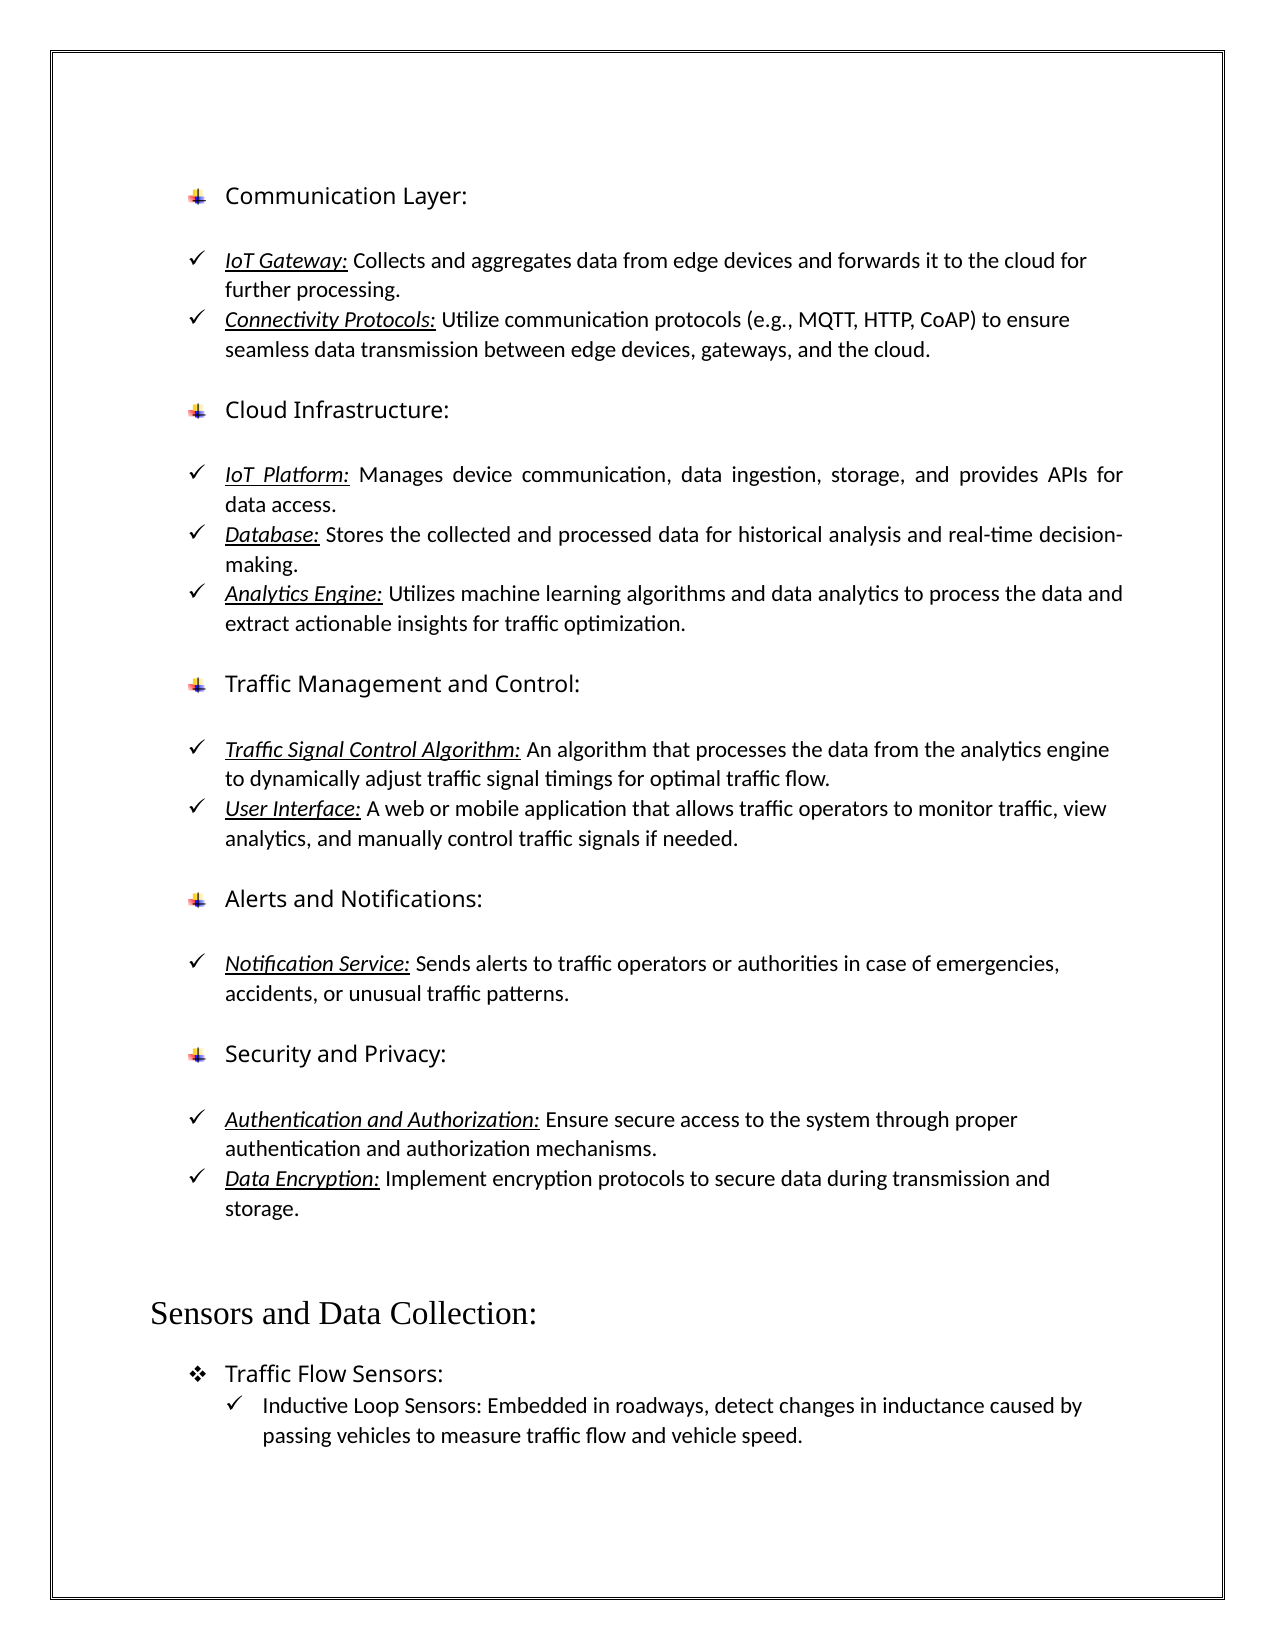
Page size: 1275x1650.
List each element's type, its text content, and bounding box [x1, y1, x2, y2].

list Notification Service: Sends alerts to traffic operators or authorities in case of emergencies, accidents, or unusual traffic patterns. [187, 949, 1125, 1007]
list Traffic Flow Sensors: [187, 1358, 1125, 1389]
list User Interface: A web or mobile application that allows traffic operators to monitor traffic, view analytics, and manually control traffic signals if needed. [187, 794, 1125, 852]
list Security and Privacy: [187, 1038, 1125, 1070]
list Inductive Loop Sensors: Embedded in roadways, detect changes in inductance caused by passing vehicles to measure traffic flow and vehicle speed. [225, 1391, 1125, 1449]
picture [188, 676, 206, 693]
list Traffic Management and Control: [187, 668, 1125, 700]
list Communication Layer: [187, 180, 1125, 211]
list Connectivity Protocols: Utilize communication protocols (e.g., MQTT, HTTP, CoAP) to ensure seamless data transmission between edge devices, gateways, and the cloud. [187, 305, 1125, 363]
list Alerts and Notifications: [187, 883, 1125, 914]
text Sensors and Data Collection: [150, 1293, 1125, 1331]
list Authentication and Authorization: Ensure secure access to the system through proper authentication and authorization mechanisms. [187, 1105, 1125, 1162]
list Database: Stores the collected and processed data for historical analysis and real-time decision-making. [187, 520, 1125, 578]
list Traffic Signal Control Algorithm: An algorithm that processes the data from the analytics engine to dynamically adjust traffic signal timings for optimal traffic flow. [187, 735, 1125, 792]
picture [188, 891, 206, 908]
picture [188, 1046, 206, 1063]
list IoT Platform: Manages device communication, data ingestion, storage, and provides APIs for data access. [187, 461, 1125, 518]
list Cloud Infrastructure: [187, 394, 1125, 426]
list Data Encryption: Implement encryption protocols to secure data during transmission and storage. [187, 1164, 1125, 1222]
list Analytics Engine: Utilizes machine learning algorithms and data analytics to process the data and extract actionable insights for traffic optimization. [187, 579, 1125, 637]
picture [188, 187, 206, 205]
picture [188, 402, 206, 419]
list IoT Gateway: Collects and aggregates data from edge devices and forwards it to the cloud for further processing. [187, 246, 1125, 304]
